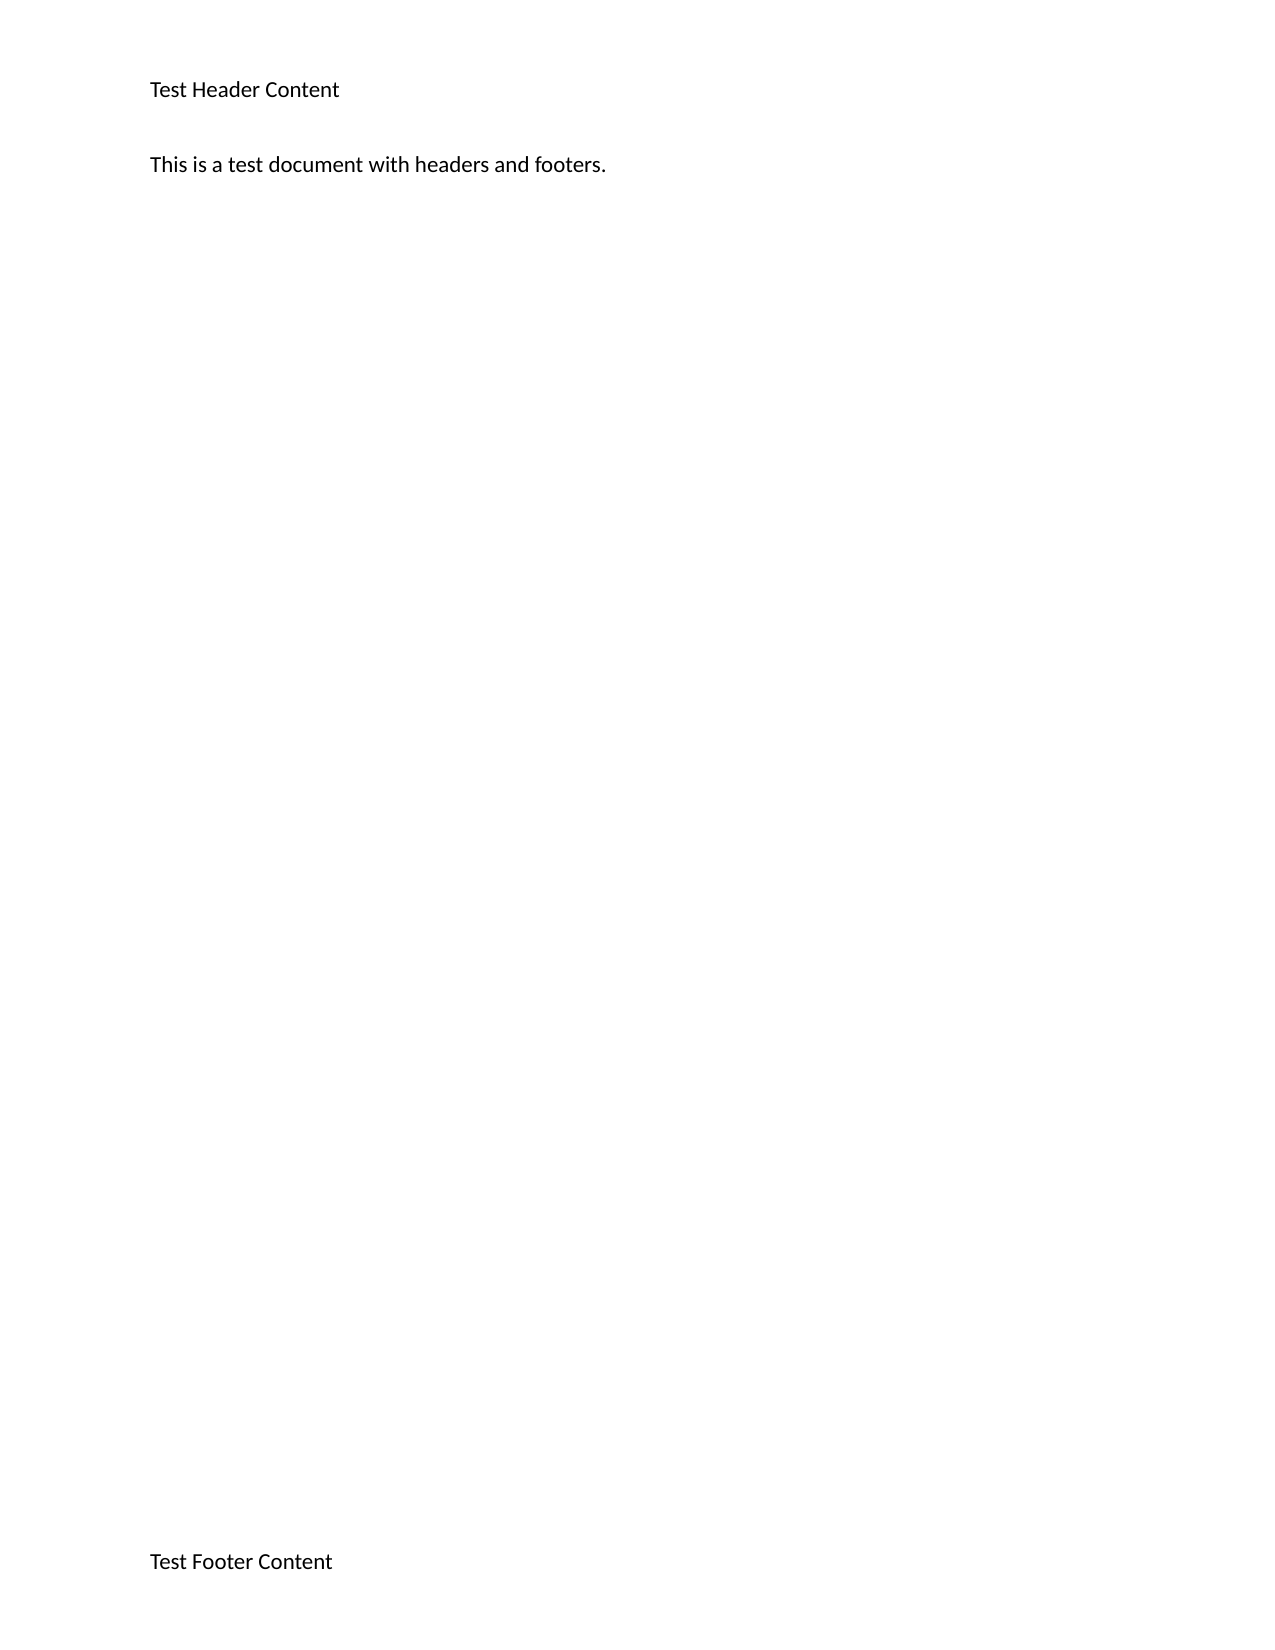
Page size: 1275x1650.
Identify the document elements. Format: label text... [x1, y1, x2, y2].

text This is a test document with headers and footers. [150, 150, 1125, 184]
